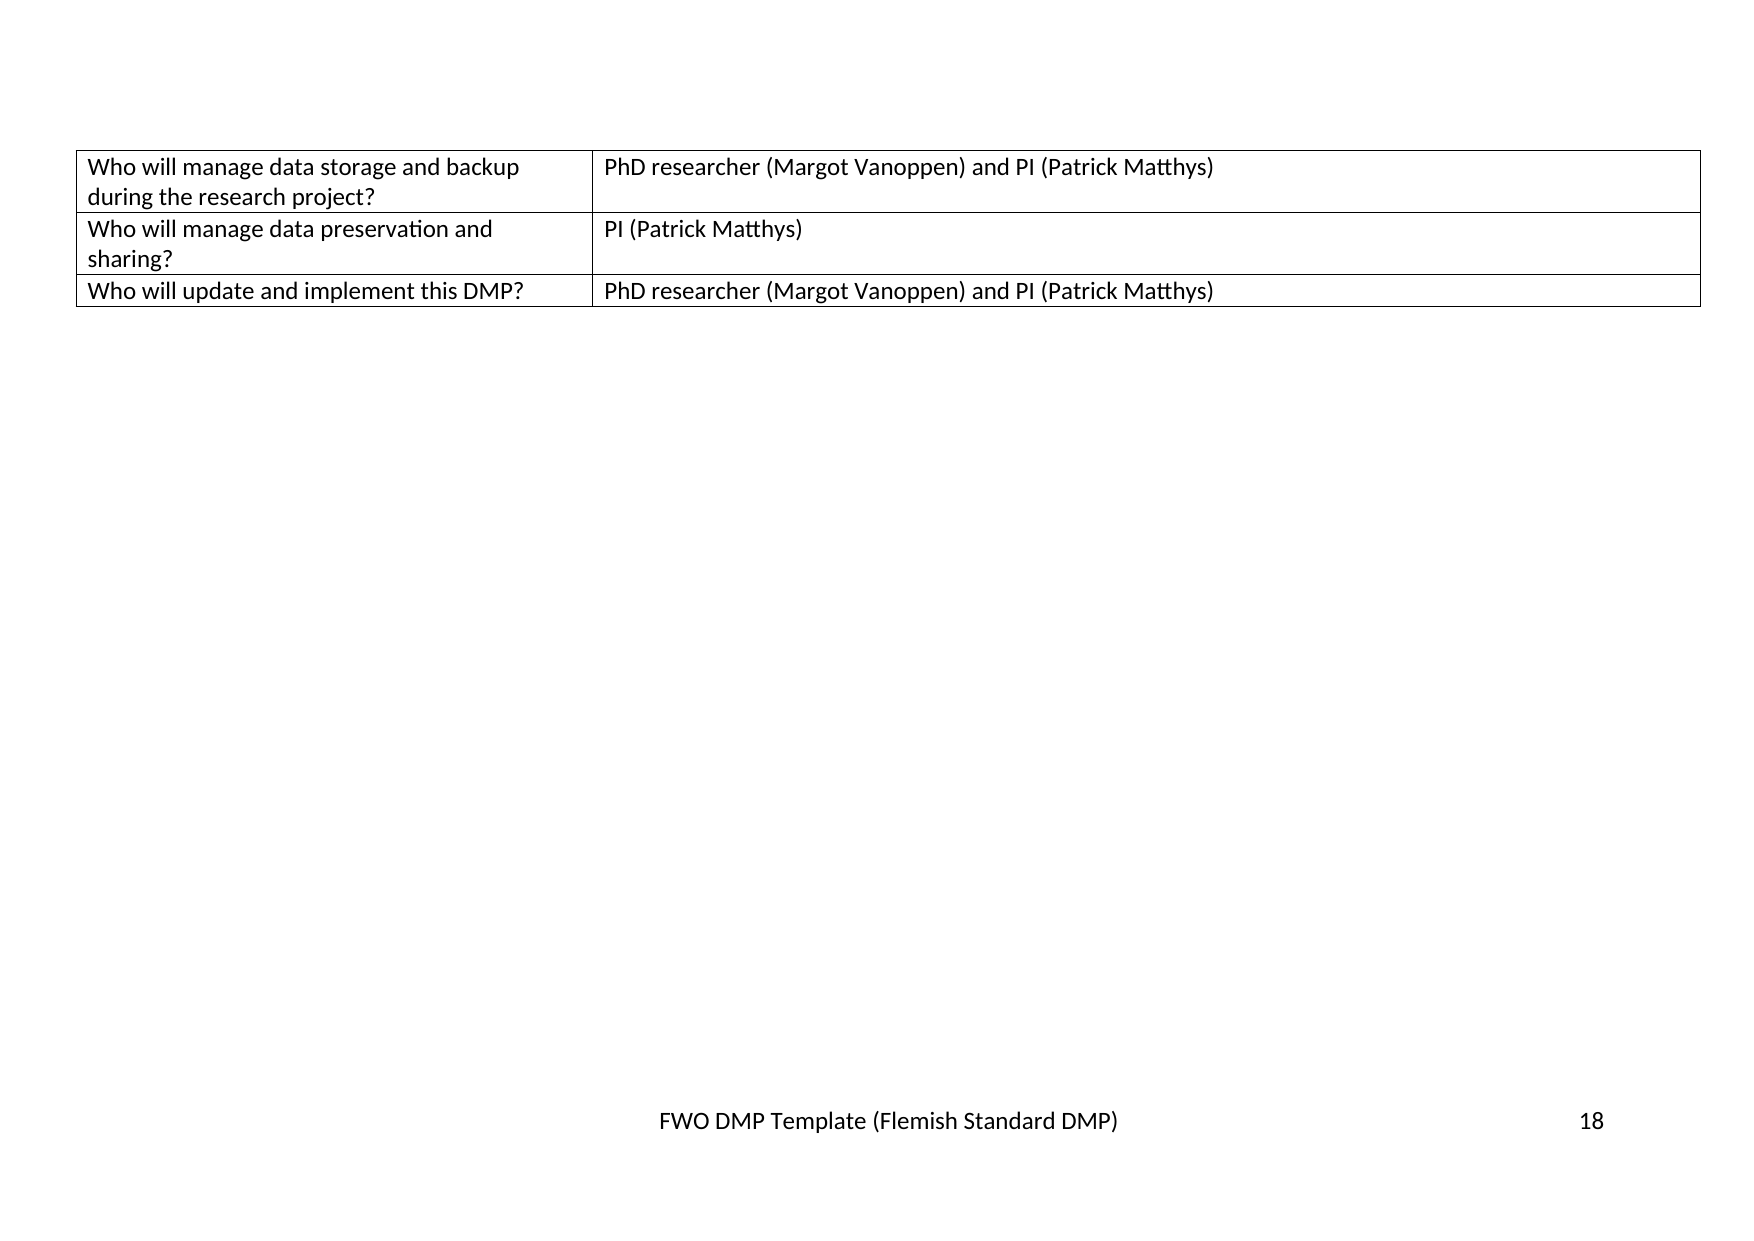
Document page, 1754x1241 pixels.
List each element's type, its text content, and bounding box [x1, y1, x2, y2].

table_cell PhD researcher (Margot Vanoppen) and PI (Patrick Matthys) [593, 275, 1700, 306]
table_cell PI (Patrick Matthys) [593, 213, 1700, 274]
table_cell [593, 151, 1700, 212]
table_cell Who will update and implement this DMP? [77, 275, 592, 306]
table_cell Who will manage data preservation and sharing? [77, 213, 592, 274]
table_cell Who will manage data storage and backup during the research project? [77, 151, 592, 212]
